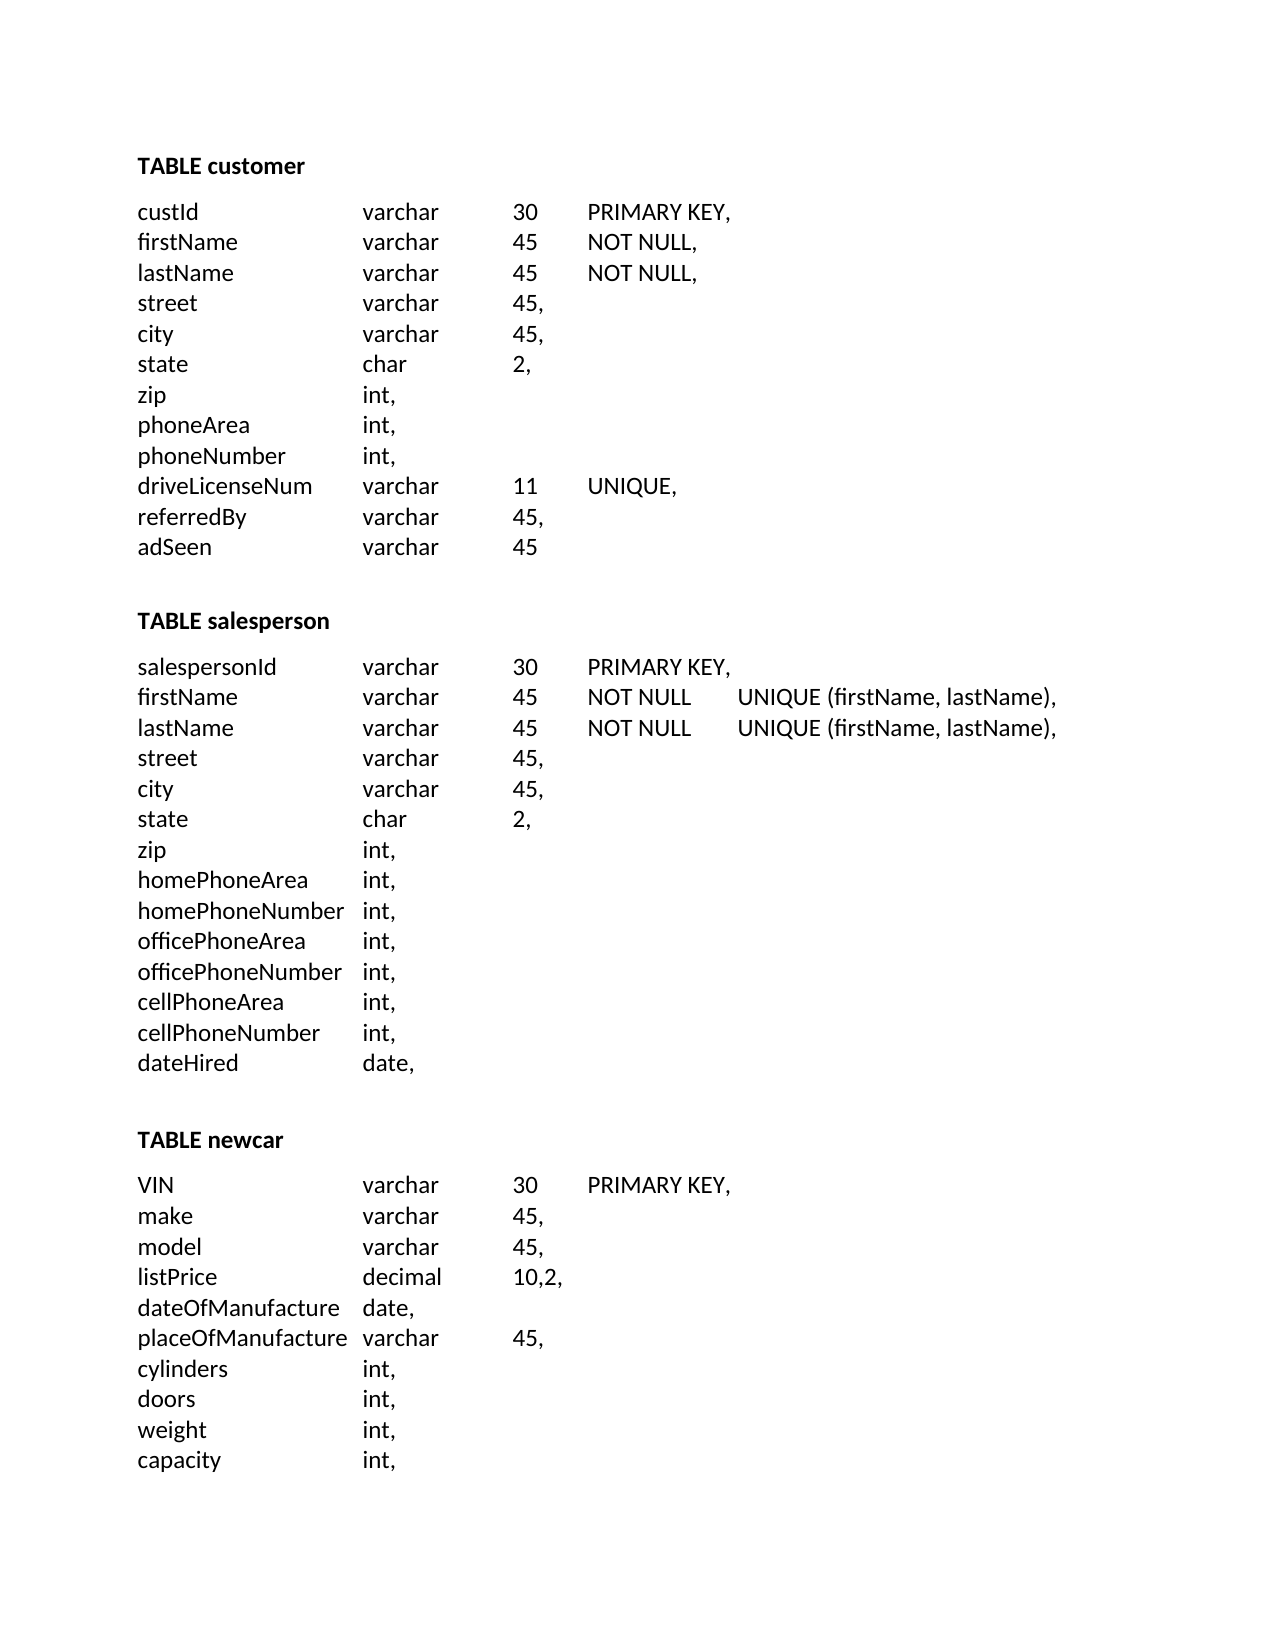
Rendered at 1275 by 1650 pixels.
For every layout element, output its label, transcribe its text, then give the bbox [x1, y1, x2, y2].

text homePhoneNumber int, [137, 895, 1138, 926]
text salespersonId varchar 30 PRIMARY KEY, [137, 651, 1138, 681]
text city varchar 45, [137, 773, 1138, 803]
text lastName varchar 45 NOT NULL, [137, 257, 1138, 287]
text TABLE customer [137, 150, 1138, 181]
text officePhoneNumber int, [137, 956, 1138, 987]
text TABLE salesperson [137, 605, 1138, 636]
text street varchar 45, [137, 742, 1138, 773]
text cylinders int, [137, 1353, 1138, 1383]
text zip int, [137, 834, 1138, 864]
text capacity int, [137, 1444, 1138, 1475]
text dateHired date, [137, 1048, 1138, 1078]
text TABLE newcar [137, 1124, 1138, 1154]
text VIN varchar 30 PRIMARY KEY, [137, 1169, 1138, 1200]
text firstName varchar 45 NOT NULL UNIQUE (firstName, lastName), [137, 681, 1138, 712]
text state char 2, [137, 348, 1138, 379]
text phoneArea int, [137, 409, 1138, 440]
text placeOfManufacture varchar 45, [137, 1322, 1138, 1353]
text cellPhoneArea int, [137, 987, 1138, 1017]
text referredBy varchar 45, [137, 501, 1138, 531]
text model varchar 45, [137, 1231, 1138, 1261]
text phoneNumber int, [137, 440, 1138, 470]
text doors int, [137, 1383, 1138, 1414]
text cellPhoneNumber int, [137, 1017, 1138, 1048]
text weight int, [137, 1414, 1138, 1444]
text make varchar 45, [137, 1200, 1138, 1231]
text adSeen varchar 45 [137, 531, 1138, 562]
text officePhoneArea int, [137, 926, 1138, 956]
text listPrice decimal 10,2, [137, 1261, 1138, 1292]
text homePhoneArea int, [137, 864, 1138, 895]
text dateOfManufacture date, [137, 1292, 1138, 1322]
text state char 2, [137, 803, 1138, 834]
text firstName varchar 45 NOT NULL, [137, 226, 1138, 257]
text city varchar 45, [137, 318, 1138, 348]
text driveLicenseNum varchar 11 UNIQUE, [137, 470, 1138, 501]
text zip int, [137, 379, 1138, 409]
text lastName varchar 45 NOT NULL UNIQUE (firstName, lastName), [137, 712, 1138, 742]
text custId varchar 30 PRIMARY KEY, [137, 196, 1138, 226]
text street varchar 45, [137, 287, 1138, 318]
